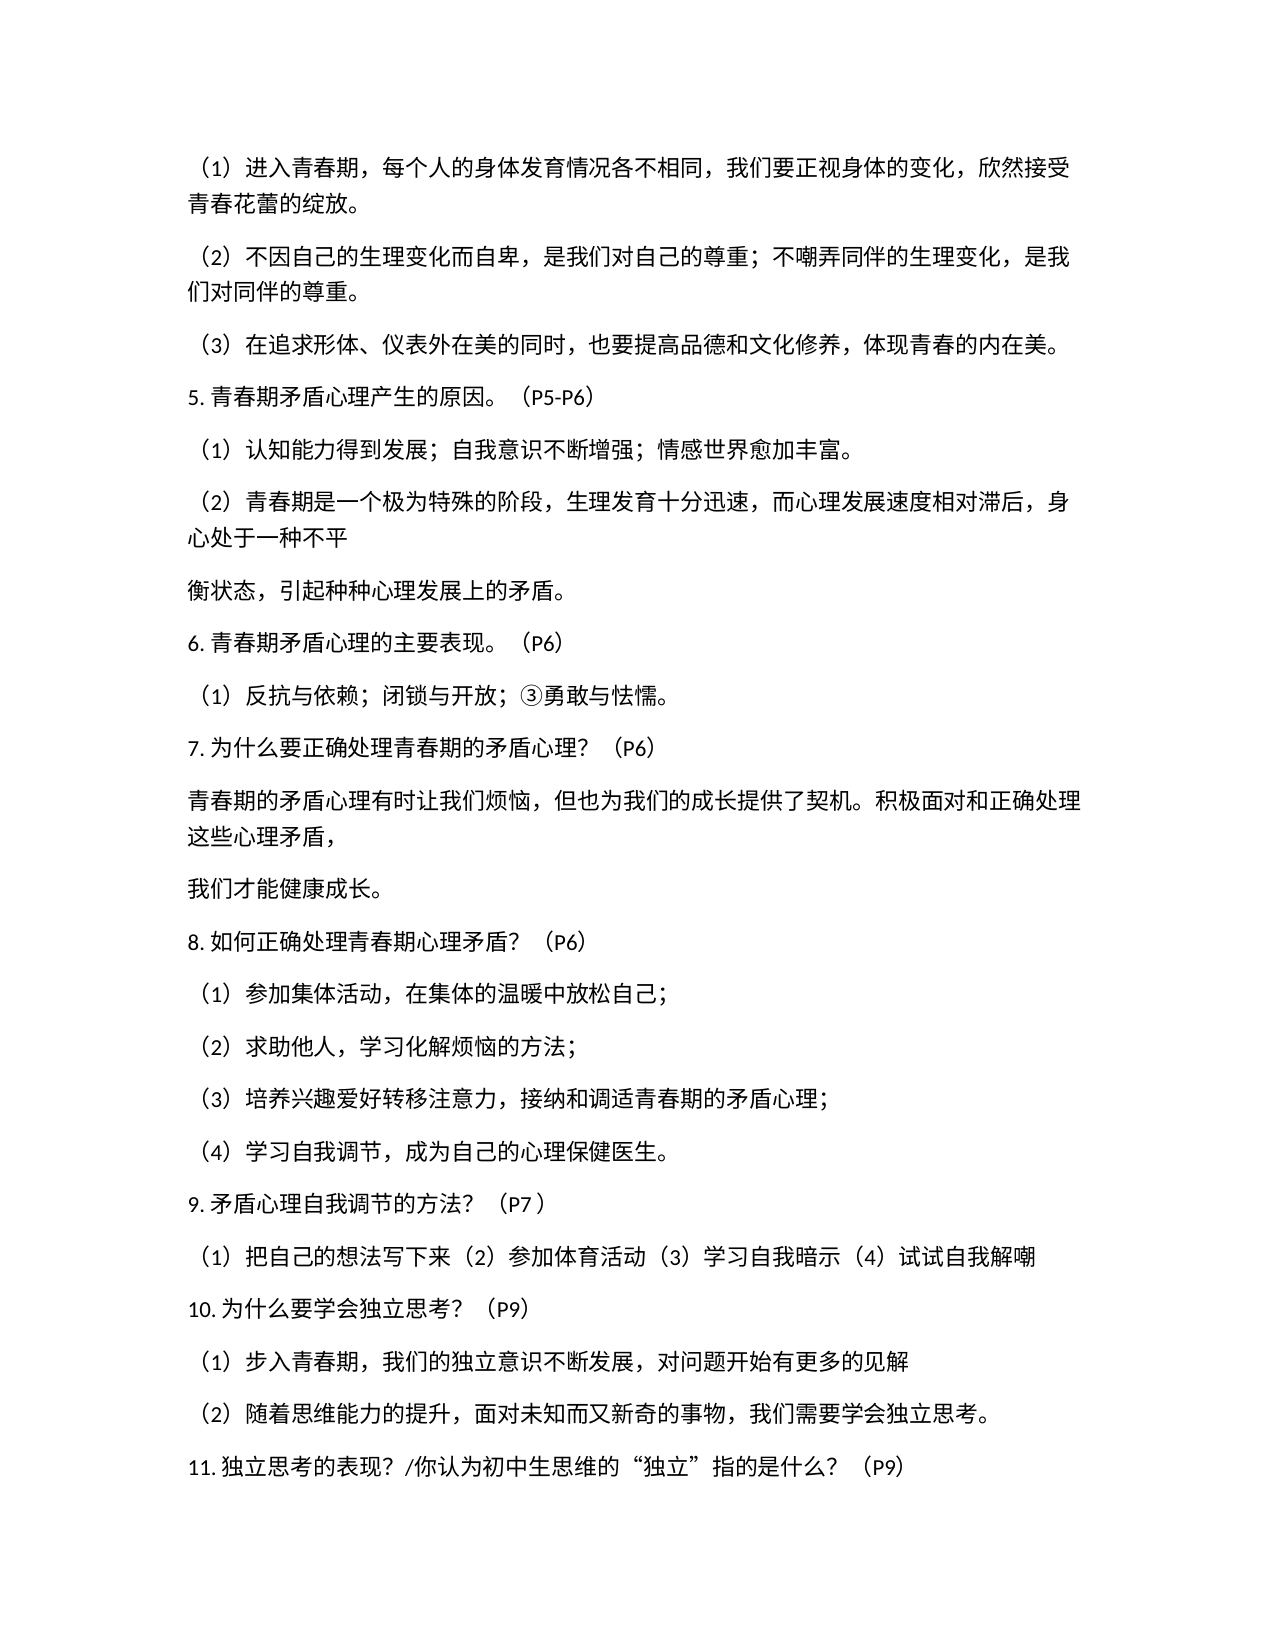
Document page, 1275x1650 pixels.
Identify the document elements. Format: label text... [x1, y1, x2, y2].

text 5. 青春期矛盾心理产生的原因。（P5-P6） [187, 379, 1087, 412]
text （2）不因自己的生理变化而自卑，是我们对自己的尊重；不嘲弄同伴的生理变化，是我们对同伴的尊重。 [187, 238, 1087, 307]
text （2）随着思维能力的提升，面对未知而又新奇的事物，我们需要学会独立思考。 [187, 1396, 1087, 1429]
text （1）参加集体活动，在集体的温暖中放松自己； [187, 976, 1087, 1009]
text 9. 矛盾心理自我调节的方法？（P7 ） [187, 1186, 1087, 1219]
text （2）青春期是一个极为特殊的阶段，生理发育十分迅速，而心理发展速度相对滞后，身心处于一种不平 [187, 484, 1087, 553]
text （3）培养兴趣爱好转移注意力，接纳和调适青春期的矛盾心理； [187, 1081, 1087, 1114]
text （3）在追求形体、仪表外在美的同时，也要提高品德和文化修养，体现青春的内在美。 [187, 327, 1087, 360]
text 6. 青春期矛盾心理的主要表现。（P6） [187, 625, 1087, 658]
text （1）认知能力得到发展；自我意识不断增强；情感世界愈加丰富。 [187, 432, 1087, 465]
text 青春期的矛盾心理有时让我们烦恼，但也为我们的成长提供了契机。积极面对和正确处理这些心理矛盾， [187, 782, 1087, 852]
text （1）进入青春期，每个人的身体发育情况各不相同，我们要正视身体的变化，欣然接受青春花蕾的绽放。 [187, 150, 1087, 219]
text 我们才能健康成长。 [187, 871, 1087, 904]
text （4）学习自我调节，成为自己的心理保健医生。 [187, 1133, 1087, 1167]
text （1）步入青春期，我们的独立意识不断发展，对问题开始有更多的见解 [187, 1343, 1087, 1377]
text 11. 独立思考的表现？/你认为初中生思维的“独立”指的是什么？（P9） [187, 1448, 1087, 1482]
text （1）把自己的想法写下来（2）参加体育活动（3）学习自我暗示（4）试试自我解嘲 [187, 1238, 1087, 1272]
text 衡状态，引起种种心理发展上的矛盾。 [187, 572, 1087, 606]
text 8. 如何正确处理青春期心理矛盾？（P6） [187, 923, 1087, 957]
text 7. 为什么要正确处理青春期的矛盾心理？（P6） [187, 730, 1087, 763]
text （2）求助他人，学习化解烦恼的方法； [187, 1028, 1087, 1062]
text （1）反抗与依赖；闭锁与开放；③勇敢与怯懦。 [187, 677, 1087, 711]
text 10. 为什么要学会独立思考？（P9） [187, 1291, 1087, 1324]
